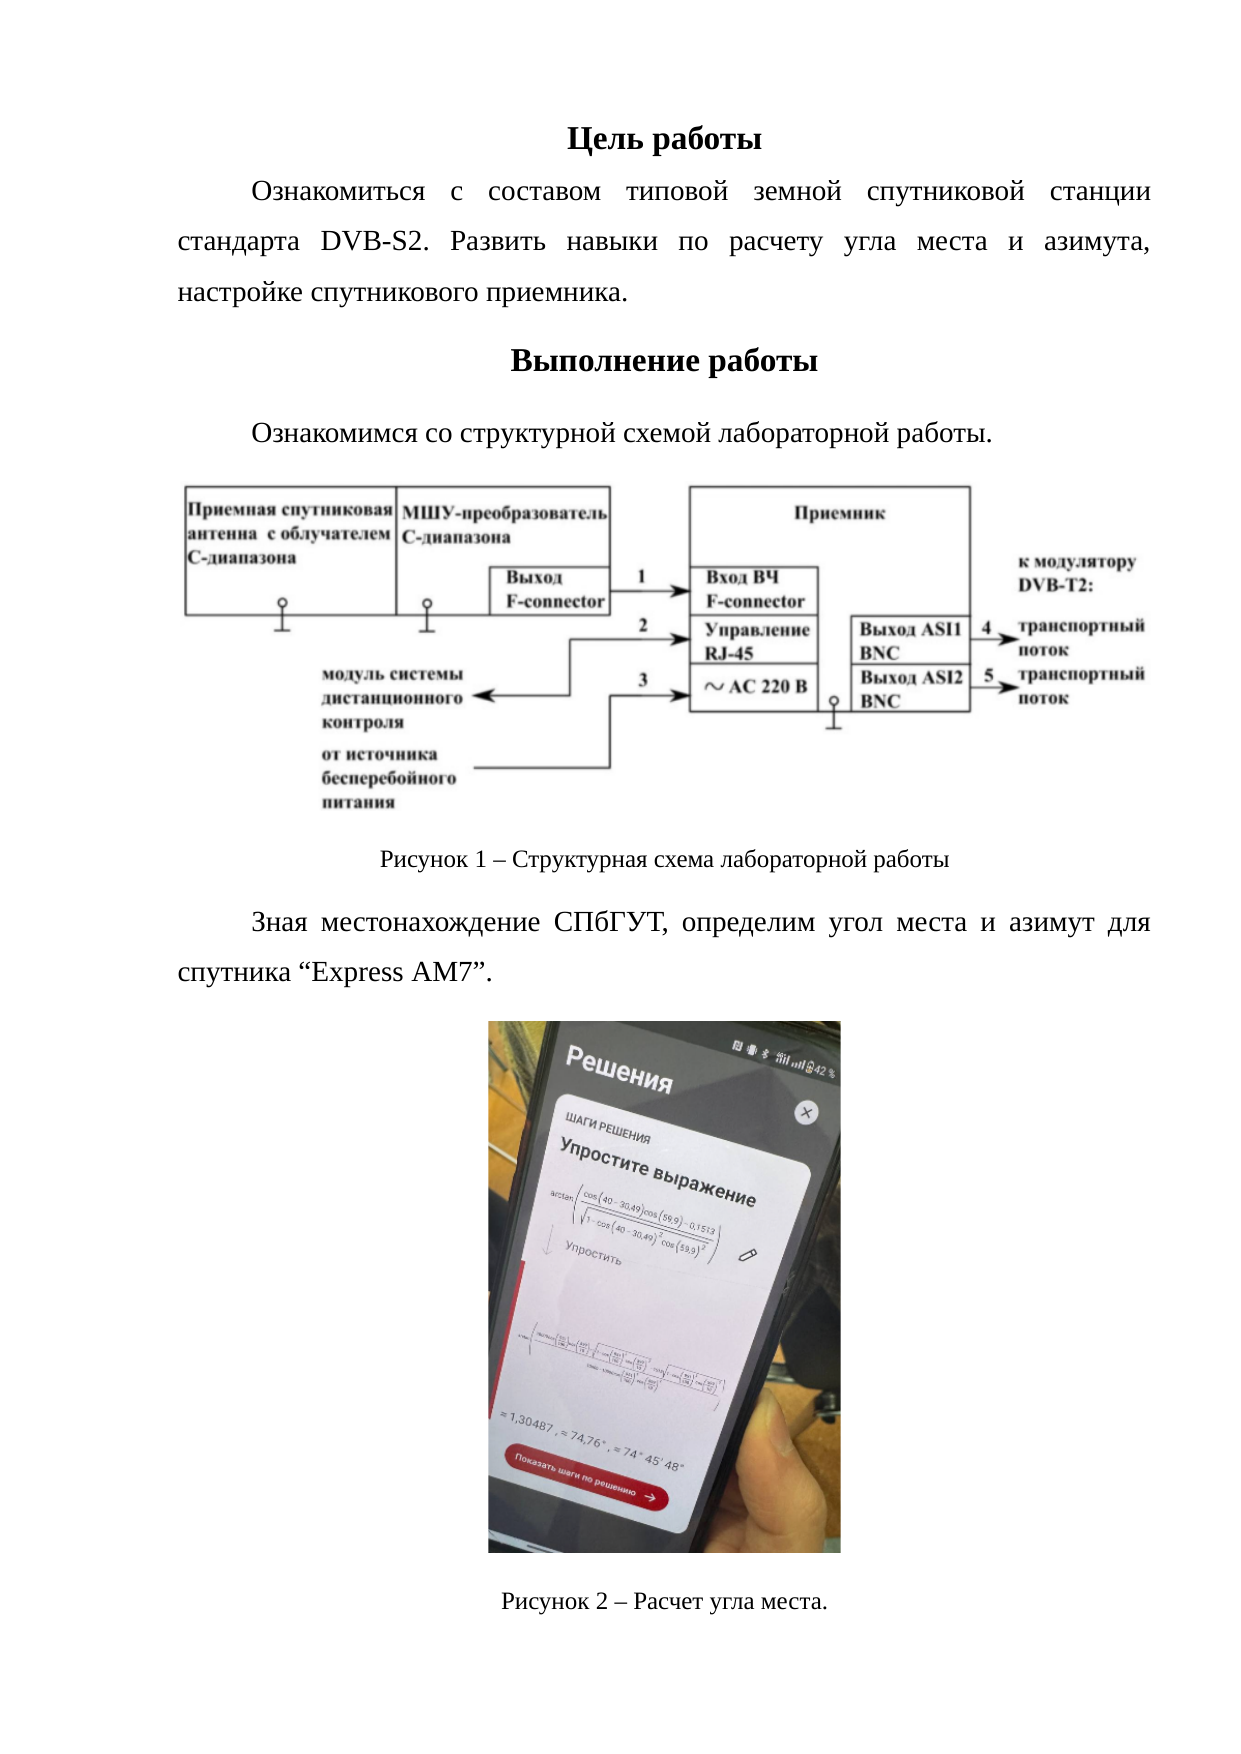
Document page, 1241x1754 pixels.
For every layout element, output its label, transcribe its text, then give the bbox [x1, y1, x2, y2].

text Ознакомимся со структурной схемой лабораторной работы. [177, 415, 1152, 448]
text Цель работы [177, 118, 1152, 156]
text Зная местонахождение СПбГУТ, определим угол места и азимут для спутника “Express AM7”. [177, 904, 1152, 988]
text Ознакомиться с составом типовой земной спутниковой станции стандарта DVB-S2. Развить навыки по расчету угла места и азимута, настройке спутникового приемника. [177, 173, 1152, 307]
text Рисунок 2 – Расчет угла места. [177, 1586, 1152, 1615]
text Рисунок 1 – Структурная схема лабораторной работы [177, 844, 1152, 873]
picture [177, 481, 1152, 811]
picture [488, 1021, 841, 1553]
text Выполнение работы [177, 341, 1152, 379]
